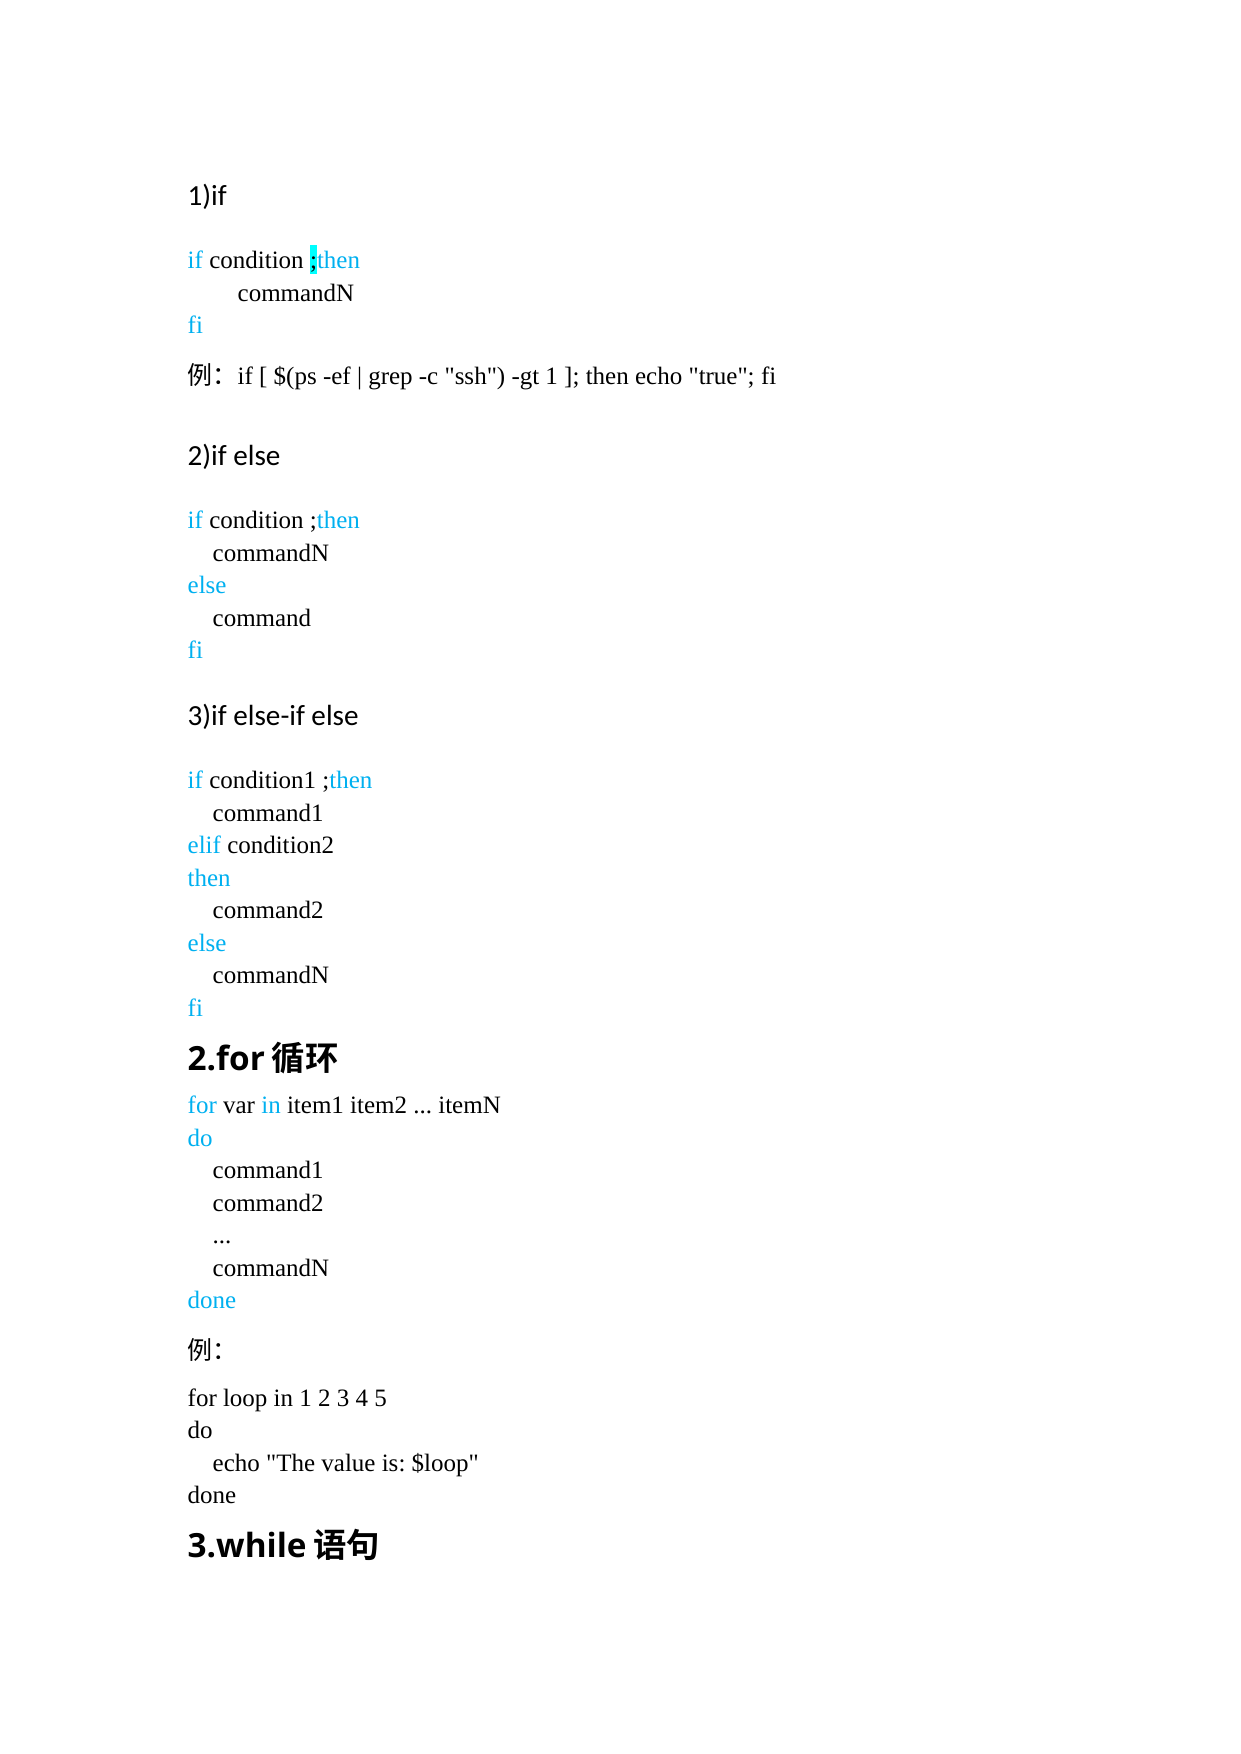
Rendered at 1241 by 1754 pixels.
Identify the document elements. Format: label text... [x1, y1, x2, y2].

text commandN [187, 536, 1053, 568]
text for loop in 1 2 3 4 5 [187, 1381, 1053, 1413]
text 例：if [ $(ps -ef | grep -c "ssh") -gt 1 ]; then echo "true"; fi [187, 341, 1053, 406]
text 例： [187, 1316, 1053, 1381]
text then [187, 861, 1053, 893]
text elif condition2 [187, 828, 1053, 861]
text command2 [187, 1186, 1053, 1218]
text fi [187, 308, 1053, 341]
subtitle 2)if else [187, 422, 1053, 487]
text command [187, 601, 1053, 633]
text if condition ;then [187, 503, 1053, 536]
text if condition ;then [187, 243, 1053, 276]
text fi [187, 991, 1053, 1023]
text command1 [187, 1153, 1053, 1186]
subtitle 2.for循环 [187, 1023, 1053, 1088]
text commandN [187, 276, 1053, 308]
subtitle 3)if else-if else [187, 682, 1053, 747]
text done [187, 1283, 1053, 1316]
text done [187, 1478, 1053, 1511]
text else [187, 926, 1053, 958]
subtitle 1)if [187, 162, 1053, 227]
text fi [187, 633, 1053, 666]
text do [187, 1413, 1053, 1446]
text if condition1 ;then [187, 763, 1053, 796]
text for var in item1 item2 ... itemN [187, 1088, 1053, 1121]
text echo "The value is: $loop" [187, 1446, 1053, 1478]
text ... [187, 1218, 1053, 1251]
text command1 [187, 796, 1053, 828]
text do [187, 1121, 1053, 1153]
text command2 [187, 893, 1053, 926]
text else [187, 568, 1053, 601]
text commandN [187, 1251, 1053, 1283]
text commandN [187, 958, 1053, 991]
subtitle 3.while语句 [187, 1511, 1053, 1576]
